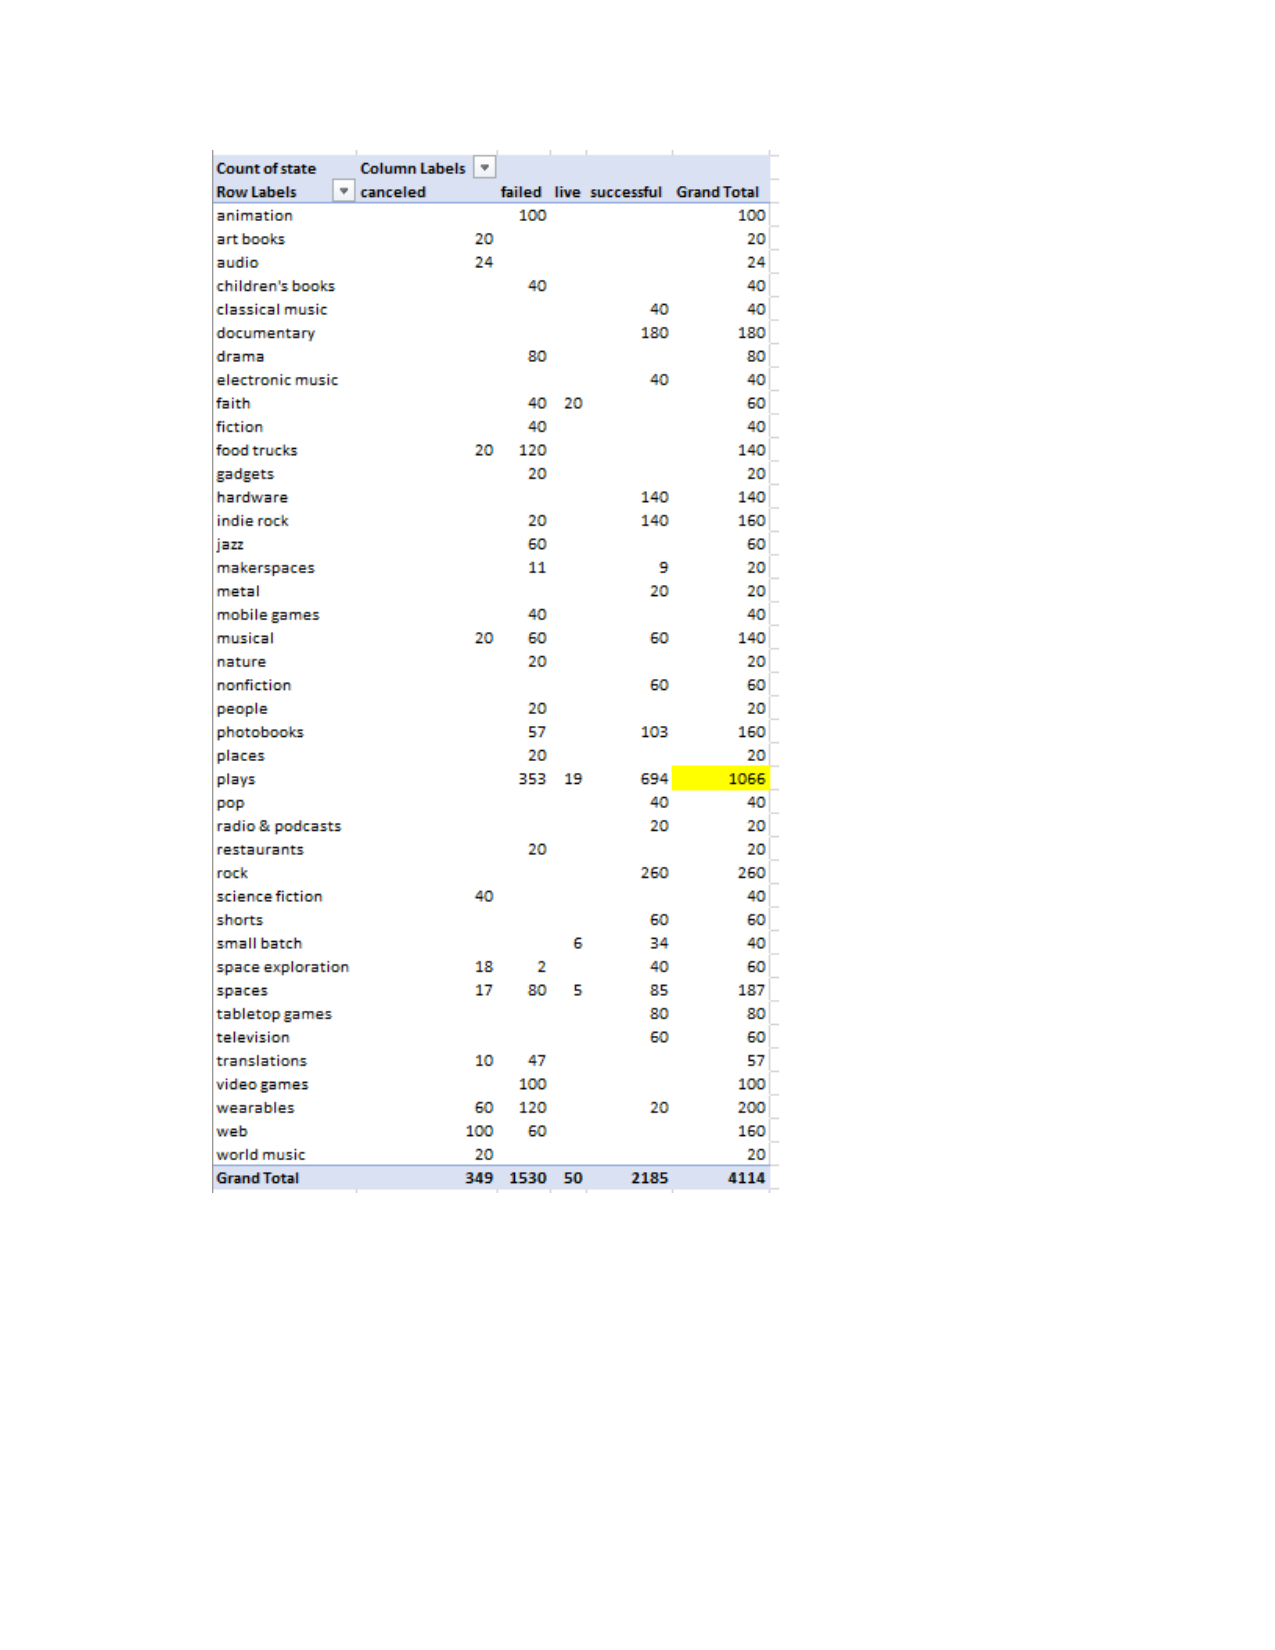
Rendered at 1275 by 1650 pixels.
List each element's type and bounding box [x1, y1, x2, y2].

picture [212, 150, 780, 1193]
